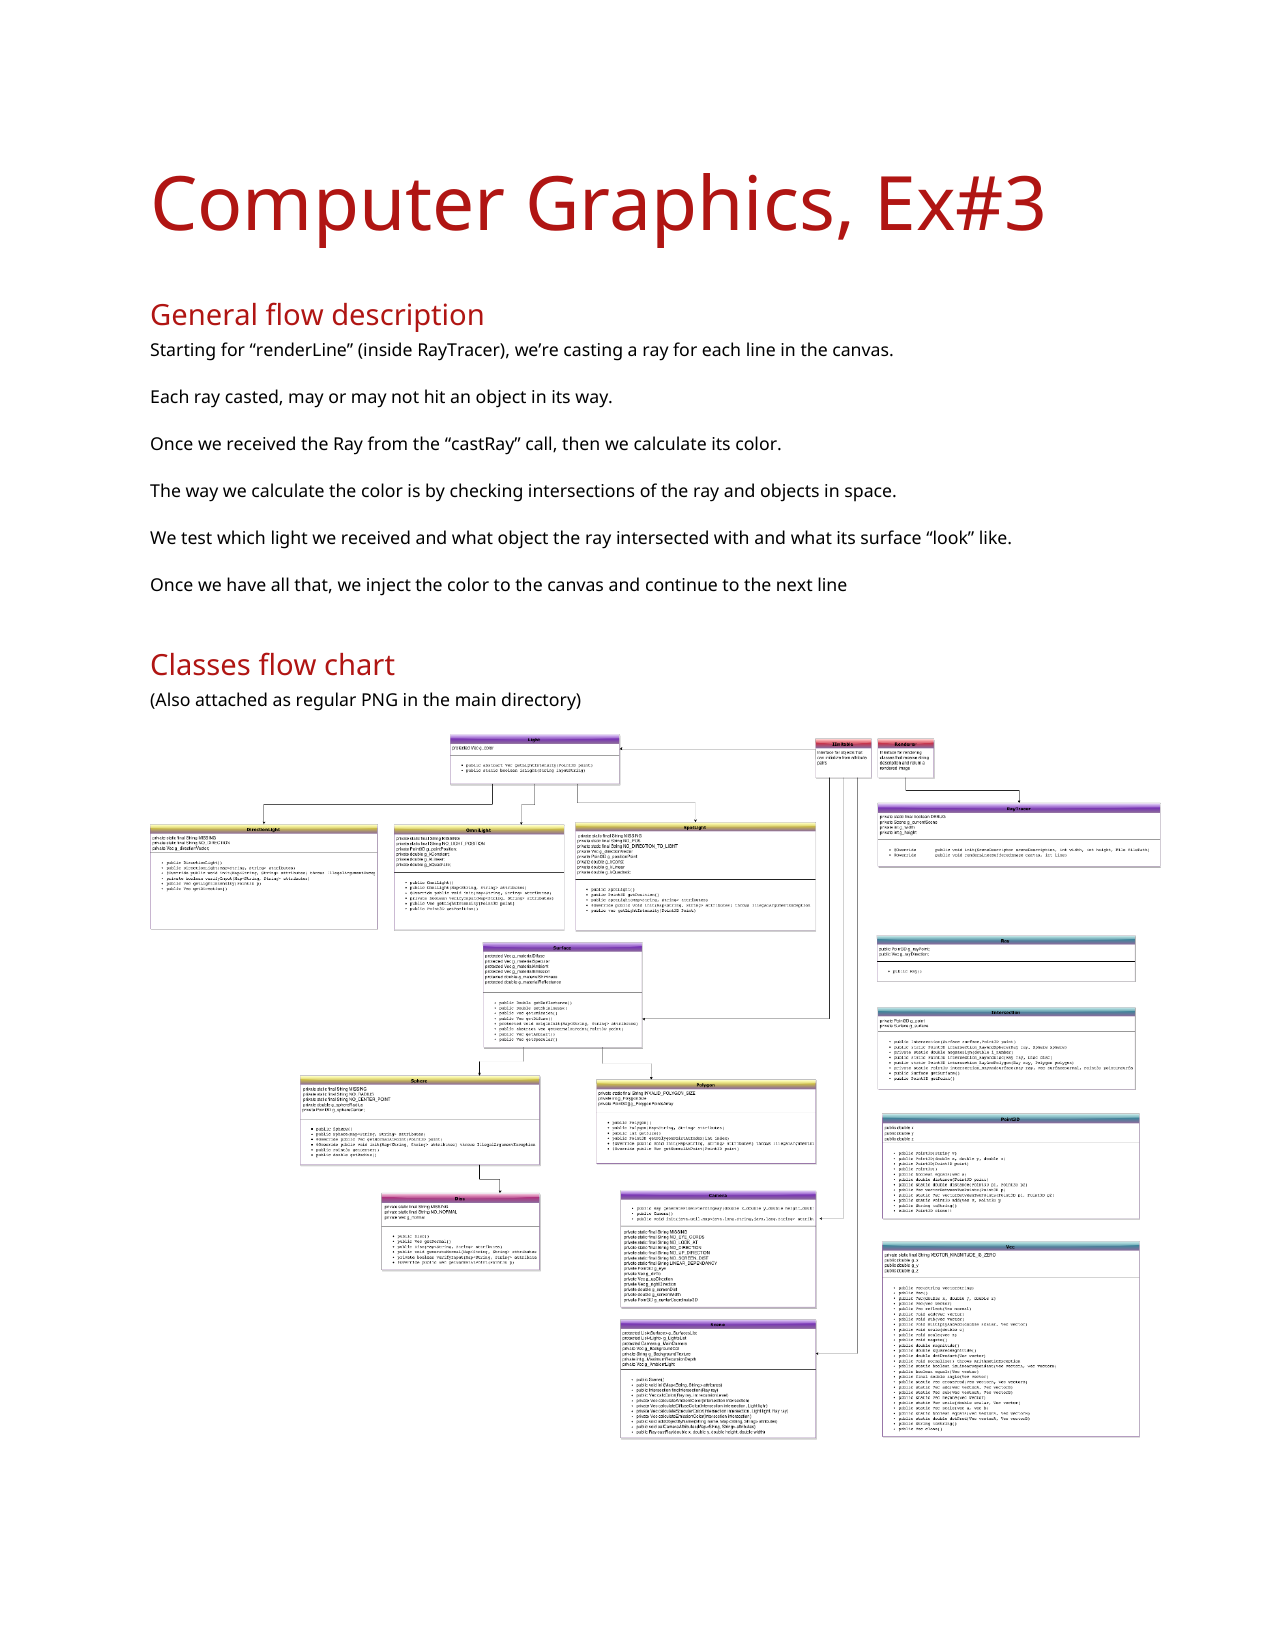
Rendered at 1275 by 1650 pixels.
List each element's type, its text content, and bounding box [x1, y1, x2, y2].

picture [150, 734, 1161, 1440]
text Starting for “renderLine” (inside RayTracer), we’re casting a ray for each line in the canvas. [150, 338, 1125, 362]
text Each ray casted, may or may not hit an object in its way. [150, 384, 1125, 409]
text Once we have all that, we inject the color to the canvas and continue to the next line [150, 572, 1125, 596]
text The way we calculate the color is by checking intersections of the ray and objects in space. [150, 478, 1125, 502]
text We test which light we received and what object the ray intersected with and what its surface “look” like. [150, 525, 1125, 549]
subtitle Classes flow chart [150, 644, 1125, 684]
title Computer Graphics, Ex#3 [150, 150, 1125, 252]
text Once we received the Ray from the “castRay” call, then we calculate its color. [150, 431, 1125, 456]
text (Also attached as regular PNG in the main directory) [150, 688, 1125, 712]
subtitle General flow description [150, 294, 1125, 333]
